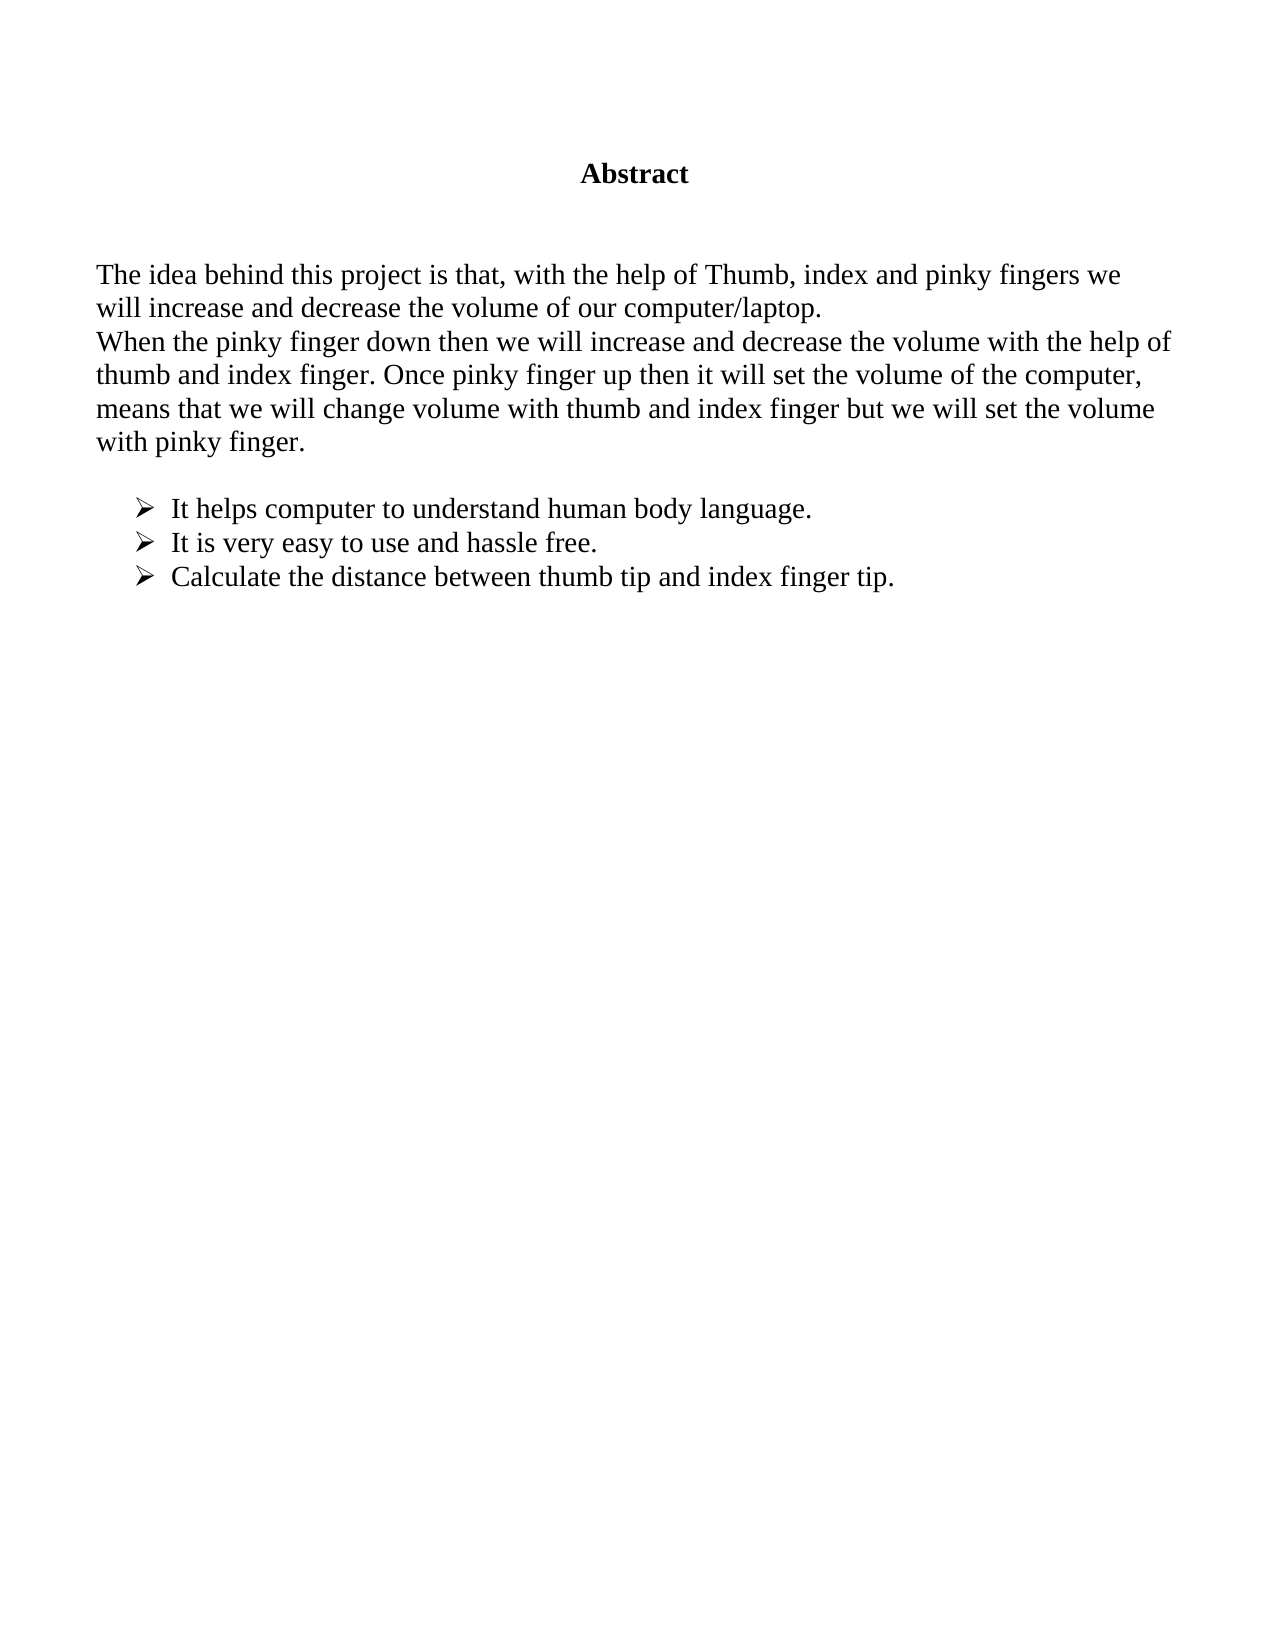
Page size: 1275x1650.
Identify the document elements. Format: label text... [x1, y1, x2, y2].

text When the pinky finger down then we will increase and decrease the volume with the help of thumb and index finger. Once pinky finger up then it will set the volume of the computer, means that we will change volume with thumb and index finger but we will set the volume with pinky finger. [96, 324, 1173, 458]
list Calculate the distance between thumb tip and index finger tip. [133, 559, 1173, 593]
list It is very easy to use and hassle free. [133, 525, 1173, 559]
text Abstract [96, 156, 1173, 190]
text The idea behind this project is that, with the help of Thumb, index and pinky fingers we will increase and decrease the volume of our computer/laptop. [96, 257, 1173, 324]
list It helps computer to understand human body language. [133, 492, 1173, 525]
